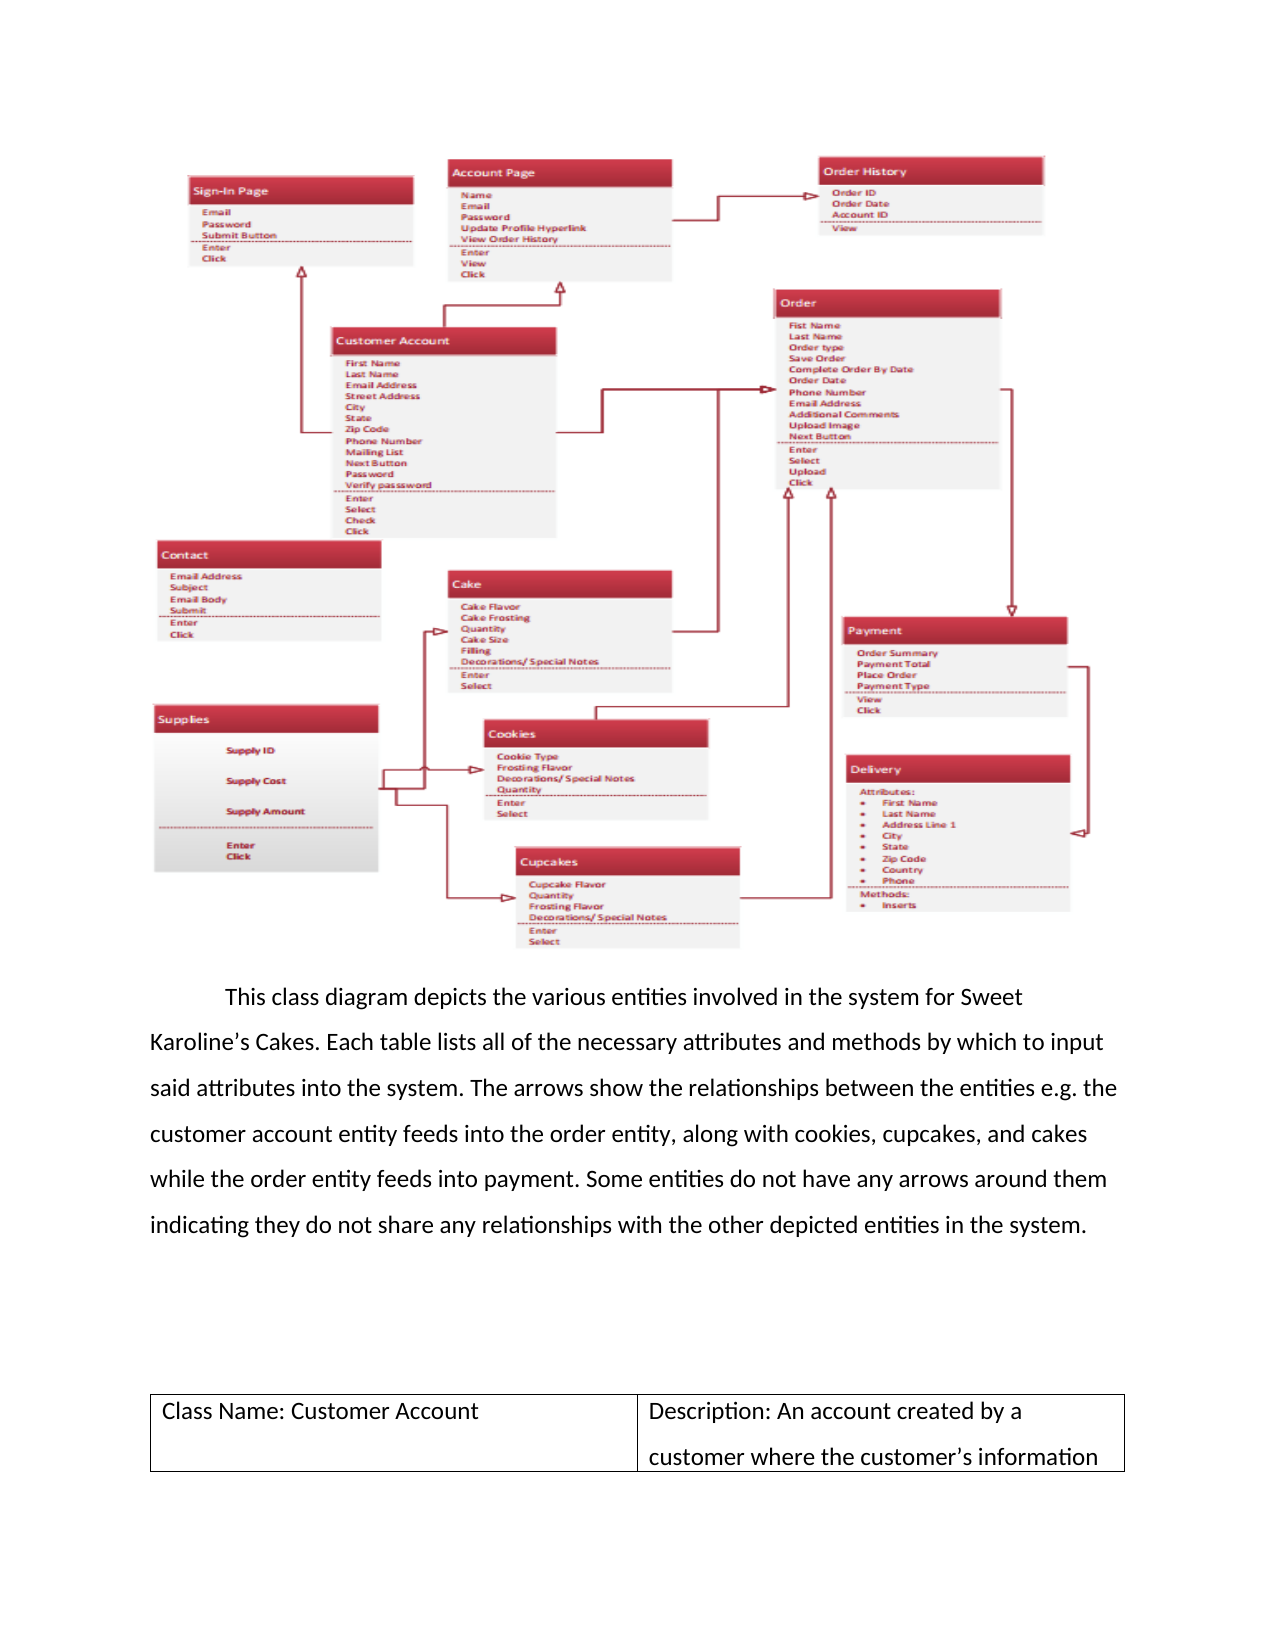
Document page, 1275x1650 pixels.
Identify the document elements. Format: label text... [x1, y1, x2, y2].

picture [150, 150, 1094, 951]
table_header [638, 1395, 1124, 1471]
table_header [151, 1395, 637, 1471]
text This class diagram depicts the various entities involved in the system for Sweet Karoline’s Cakes. Each table lists all of the necessary attributes and methods by which to input said attributes into the system. The arrows show the relationships between the entities e.g. the customer account entity feeds into the order entity, along with cookies, cupcakes, and cakes while the order entity feeds into payment. Some entities do not have any arrows around them indicating they do not share any relationships with the other depicted entities in the system. [150, 981, 1125, 1240]
